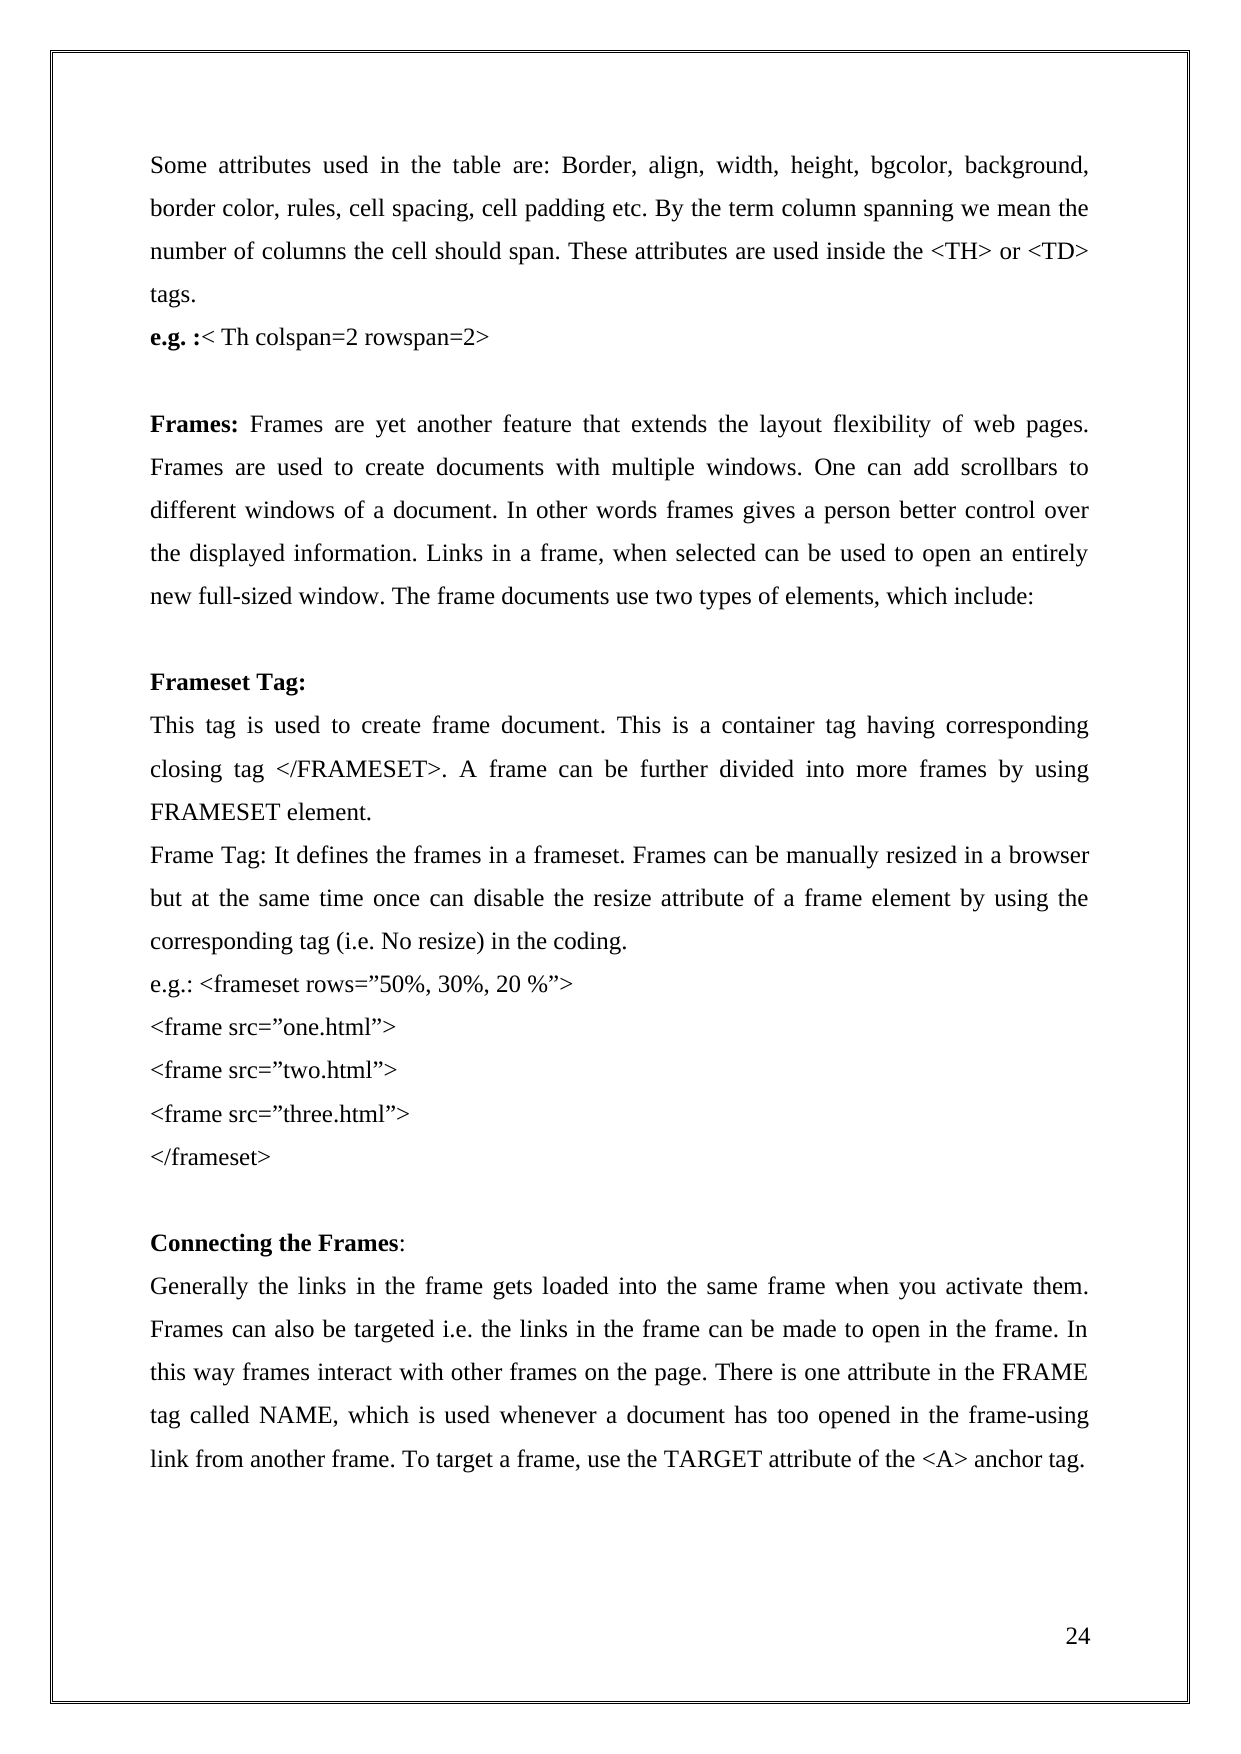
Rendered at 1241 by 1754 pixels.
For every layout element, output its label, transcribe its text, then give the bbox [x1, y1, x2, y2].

text This tag is used to create frame document. This is a container tag having corresponding closing tag </FRAMESET>. A frame can be further divided into more frames by using FRAMESET element. [150, 711, 1090, 826]
text </frameset> [150, 1142, 1090, 1171]
text Frameset Tag: [150, 667, 1090, 696]
text <frame src=”one.html”> [150, 1012, 1090, 1041]
text Frames: Frames are yet another feature that extends the layout flexibility of web pages. Frames are used to create documents with multiple windows. One can add scrollbars to different windows of a document. In other words frames gives a person better control over the displayed information. Links in a frame, when selected can be used to open an entirely new full-sized window. The frame documents use two types of elements, which include: [150, 409, 1090, 610]
text Connecting the Frames: [150, 1228, 1090, 1257]
text e.g. :< Th colspan=2 rowspan=2> [150, 322, 1090, 351]
text Generally the links in the frame gets loaded into the same frame when you activate them. Frames can also be targeted i.e. the links in the frame can be made to open in the frame. In this way frames interact with other frames on the page. There is one attribute in the FRAME tag called NAME, which is used whenever a document has too opened in the frame-using link from another frame. To target a frame, use the TARGET attribute of the <A> anchor tag. [150, 1271, 1090, 1472]
text e.g.: <frameset rows=”50%, 30%, 20 %”> [150, 969, 1090, 998]
text Some attributes used in the table are: Border, align, width, height, bgcolor, background, border color, rules, cell spacing, cell padding etc. By the term column spanning we mean the number of columns the cell should span. These attributes are used inside the <TH> or <TD> tags. [150, 150, 1090, 308]
text <frame src=”two.html”> [150, 1056, 1090, 1084]
text <frame src=”three.html”> [150, 1099, 1090, 1127]
text Frame Tag: It defines the frames in a frameset. Frames can be manually resized in a browser but at the same time once can disable the resize attribute of a frame element by using the corresponding tag (i.e. No resize) in the coding. [150, 840, 1090, 955]
